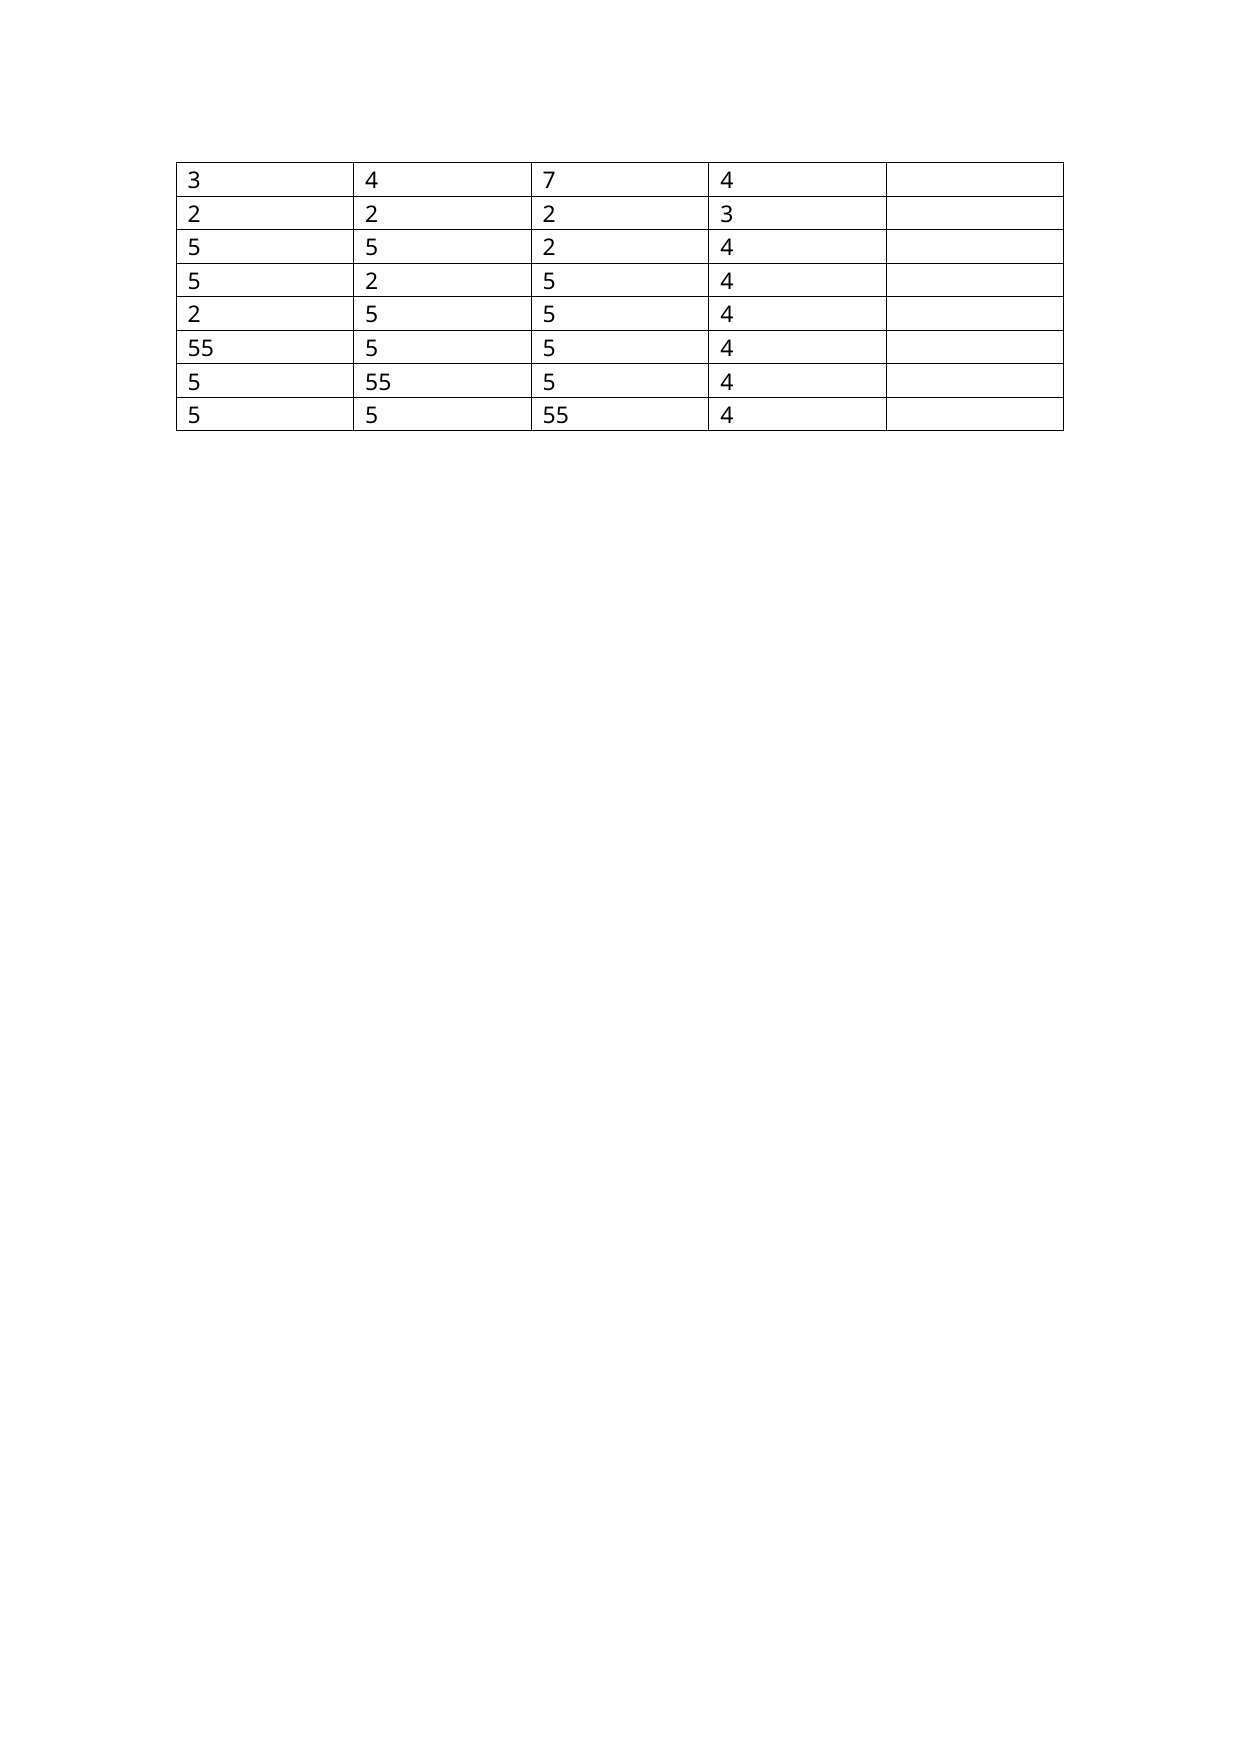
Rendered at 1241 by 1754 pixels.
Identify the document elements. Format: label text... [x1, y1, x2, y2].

table_cell 2 [354, 197, 531, 229]
table_cell [887, 230, 1063, 263]
table_cell [887, 264, 1063, 296]
table_cell 5 [532, 297, 708, 330]
table_cell 55 [177, 331, 353, 363]
table_cell 4 [709, 163, 886, 196]
table_cell 5 [532, 264, 708, 296]
table_cell 5 [354, 398, 531, 430]
table_cell 55 [532, 398, 708, 430]
table_cell [887, 331, 1063, 363]
table_cell 55 [354, 364, 531, 397]
table_cell 3 [177, 163, 353, 196]
table_cell 4 [709, 331, 886, 363]
table_cell [887, 197, 1063, 229]
table_cell 5 [177, 364, 353, 397]
table_cell [887, 398, 1063, 430]
table_cell 2 [532, 230, 708, 263]
table_cell 5 [532, 364, 708, 397]
table_cell 2 [354, 264, 531, 296]
table_cell 4 [709, 264, 886, 296]
table_cell 5 [354, 331, 531, 363]
table_cell 4 [354, 163, 531, 196]
table_cell 5 [532, 331, 708, 363]
table_cell 5 [354, 297, 531, 330]
table_cell 2 [177, 297, 353, 330]
table_cell 2 [177, 197, 353, 229]
table_cell 5 [177, 264, 353, 296]
table_cell 5 [177, 230, 353, 263]
table_cell 5 [177, 398, 353, 430]
table_cell [887, 297, 1063, 330]
table_cell 5 [354, 230, 531, 263]
table_cell 7 [532, 163, 708, 196]
table_cell 2 [532, 197, 708, 229]
table_cell 4 [709, 364, 886, 397]
table_cell 4 [709, 230, 886, 263]
table_cell 4 [709, 297, 886, 330]
table_cell [887, 364, 1063, 397]
table_cell 3 [709, 197, 886, 229]
table_cell 4 [709, 398, 886, 430]
table_cell [887, 163, 1063, 196]
